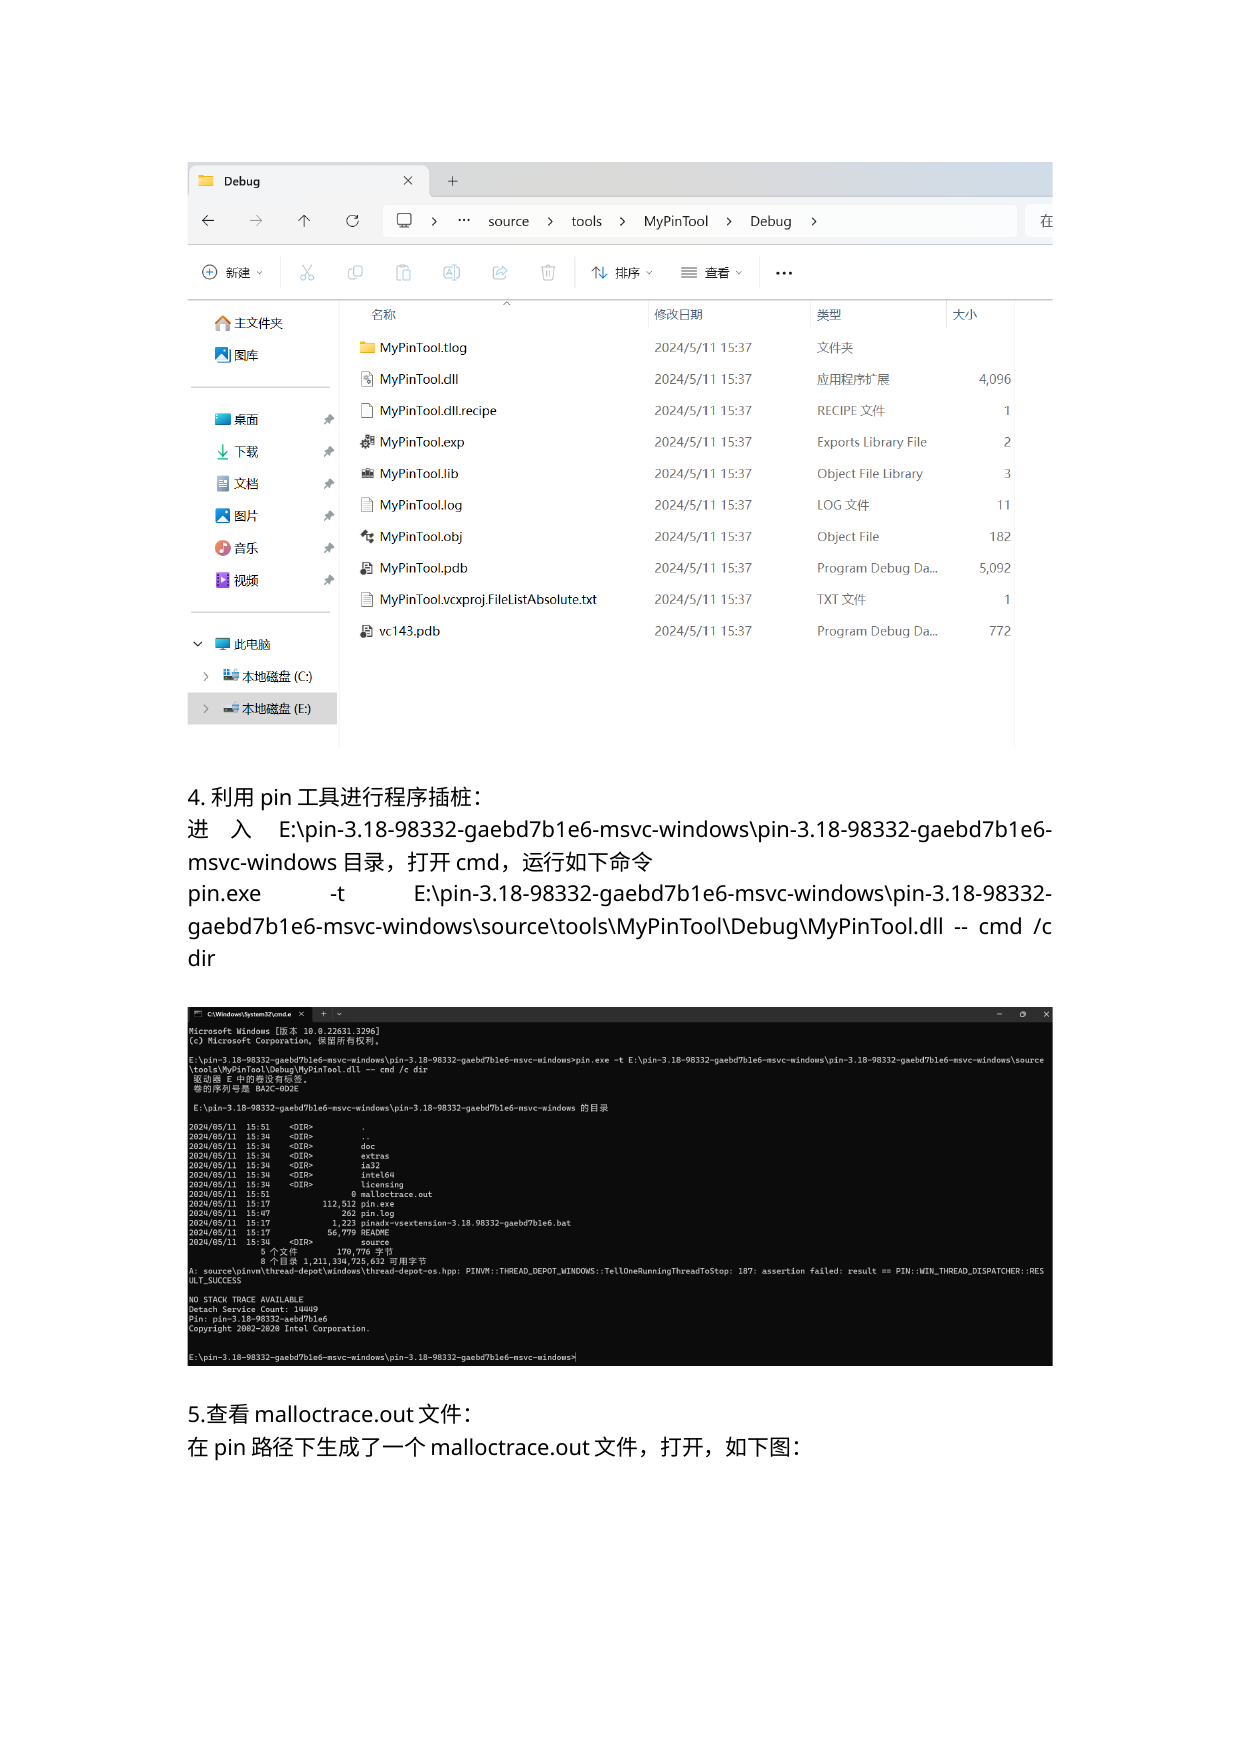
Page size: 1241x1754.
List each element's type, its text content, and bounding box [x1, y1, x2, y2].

text 在pin路径下生成了一个malloctrace.out文件，打开，如下图： [187, 1429, 1053, 1462]
text pin.exe -t E:\pin-3.18-98332-gaebd7b1e6-msvc-windows\pin-3.18-98332-gaebd7b1e6-msvc-windows\source\tools\MyPinTool\Debug\MyPinTool.dll -- cmd /c dir [187, 877, 1053, 974]
text 4. 利用pin工具进行程序插桩： [187, 779, 1053, 812]
text 进入E:\pin-3.18-98332-gaebd7b1e6-msvc-windows\pin-3.18-98332-gaebd7b1e6-msvc-windows目录，打开cmd，运行如下命令 [187, 812, 1053, 877]
text 5.查看malloctrace.out文件： [187, 1397, 1053, 1429]
picture [187, 162, 1053, 749]
picture [187, 1007, 1053, 1366]
